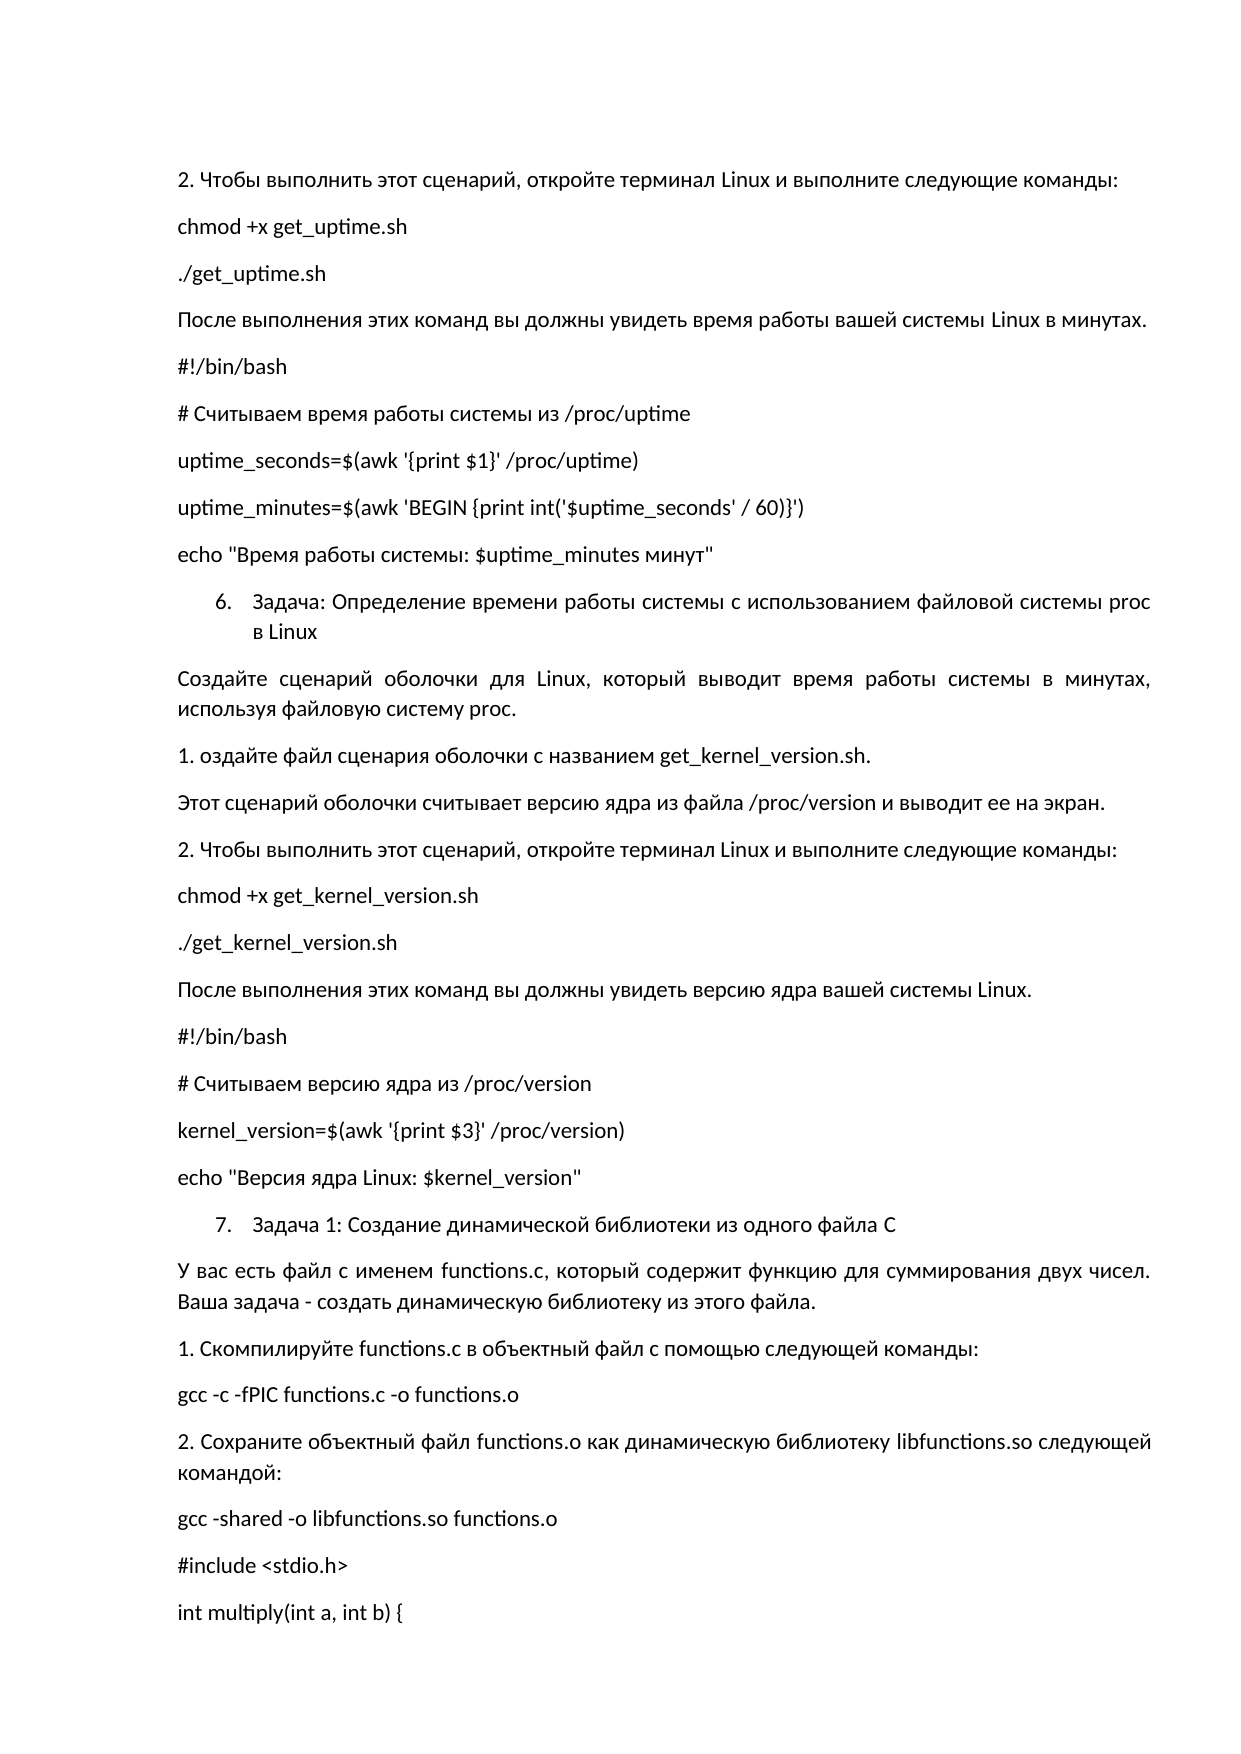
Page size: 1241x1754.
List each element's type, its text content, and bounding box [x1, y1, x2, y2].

text 1. Скомпилируйте functions.c в объектный файл с помощью следующей команды: [177, 1334, 1152, 1362]
text #include <stdio.h> [177, 1551, 1152, 1579]
text uptime_minutes=$(awk 'BEGIN {print int('$uptime_seconds' / 60)}') [177, 493, 1152, 521]
text chmod +x get_kernel_version.sh [177, 882, 1152, 910]
text echo "Время работы системы: $uptime_minutes минут" [177, 540, 1152, 568]
text Создайте сценарий оболочки для Linux, который выводит время работы системы в минутах, используя файловую систему proc. [177, 664, 1152, 722]
text #!/bin/bash [177, 352, 1152, 381]
list Задача 1: Создание динамической библиотеки из одного файла C [215, 1210, 1152, 1238]
text 2. Сохраните объектный файл functions.o как динамическую библиотеку libfunctions.so следующей командой: [177, 1427, 1152, 1486]
text 2. Чтобы выполнить этот сценарий, откройте терминал Linux и выполните следующие команды: [177, 835, 1152, 863]
text int multiply(int a, int b) { [177, 1598, 1152, 1626]
text ./get_uptime.sh [177, 259, 1152, 287]
text chmod +x get_uptime.sh [177, 212, 1152, 240]
text # Считываем время работы системы из /proc/uptime [177, 399, 1152, 427]
text kernel_version=$(awk '{print $3}' /proc/version) [177, 1116, 1152, 1144]
text 1. оздайте файл сценария оболочки с названием get_kernel_version.sh. [177, 741, 1152, 769]
text ./get_kernel_version.sh [177, 928, 1152, 957]
text #!/bin/bash [177, 1022, 1152, 1050]
text После выполнения этих команд вы должны увидеть время работы вашей системы Linux в минутах. [177, 306, 1152, 334]
text gcc -shared -o libfunctions.so functions.o [177, 1504, 1152, 1533]
list Задача: Определение времени работы системы с использованием файловой системы proc в Linux [215, 587, 1152, 645]
text echo "Версия ядра Linux: $kernel_version" [177, 1163, 1152, 1191]
text gcc -c -fPIC functions.c -o functions.o [177, 1381, 1152, 1409]
text # Считываем версию ядра из /proc/version [177, 1069, 1152, 1097]
text Этот сценарий оболочки считывает версию ядра из файла /proc/version и выводит ее на экран. [177, 788, 1152, 816]
text 2. Чтобы выполнить этот сценарий, откройте терминал Linux и выполните следующие команды: [177, 165, 1152, 193]
text У вас есть файл с именем functions.c, который содержит функцию для суммирования двух чисел. Ваша задача - создать динамическую библиотеку из этого файла. [177, 1257, 1152, 1315]
text После выполнения этих команд вы должны увидеть версию ядра вашей системы Linux. [177, 975, 1152, 1003]
text uptime_seconds=$(awk '{print $1}' /proc/uptime) [177, 446, 1152, 474]
